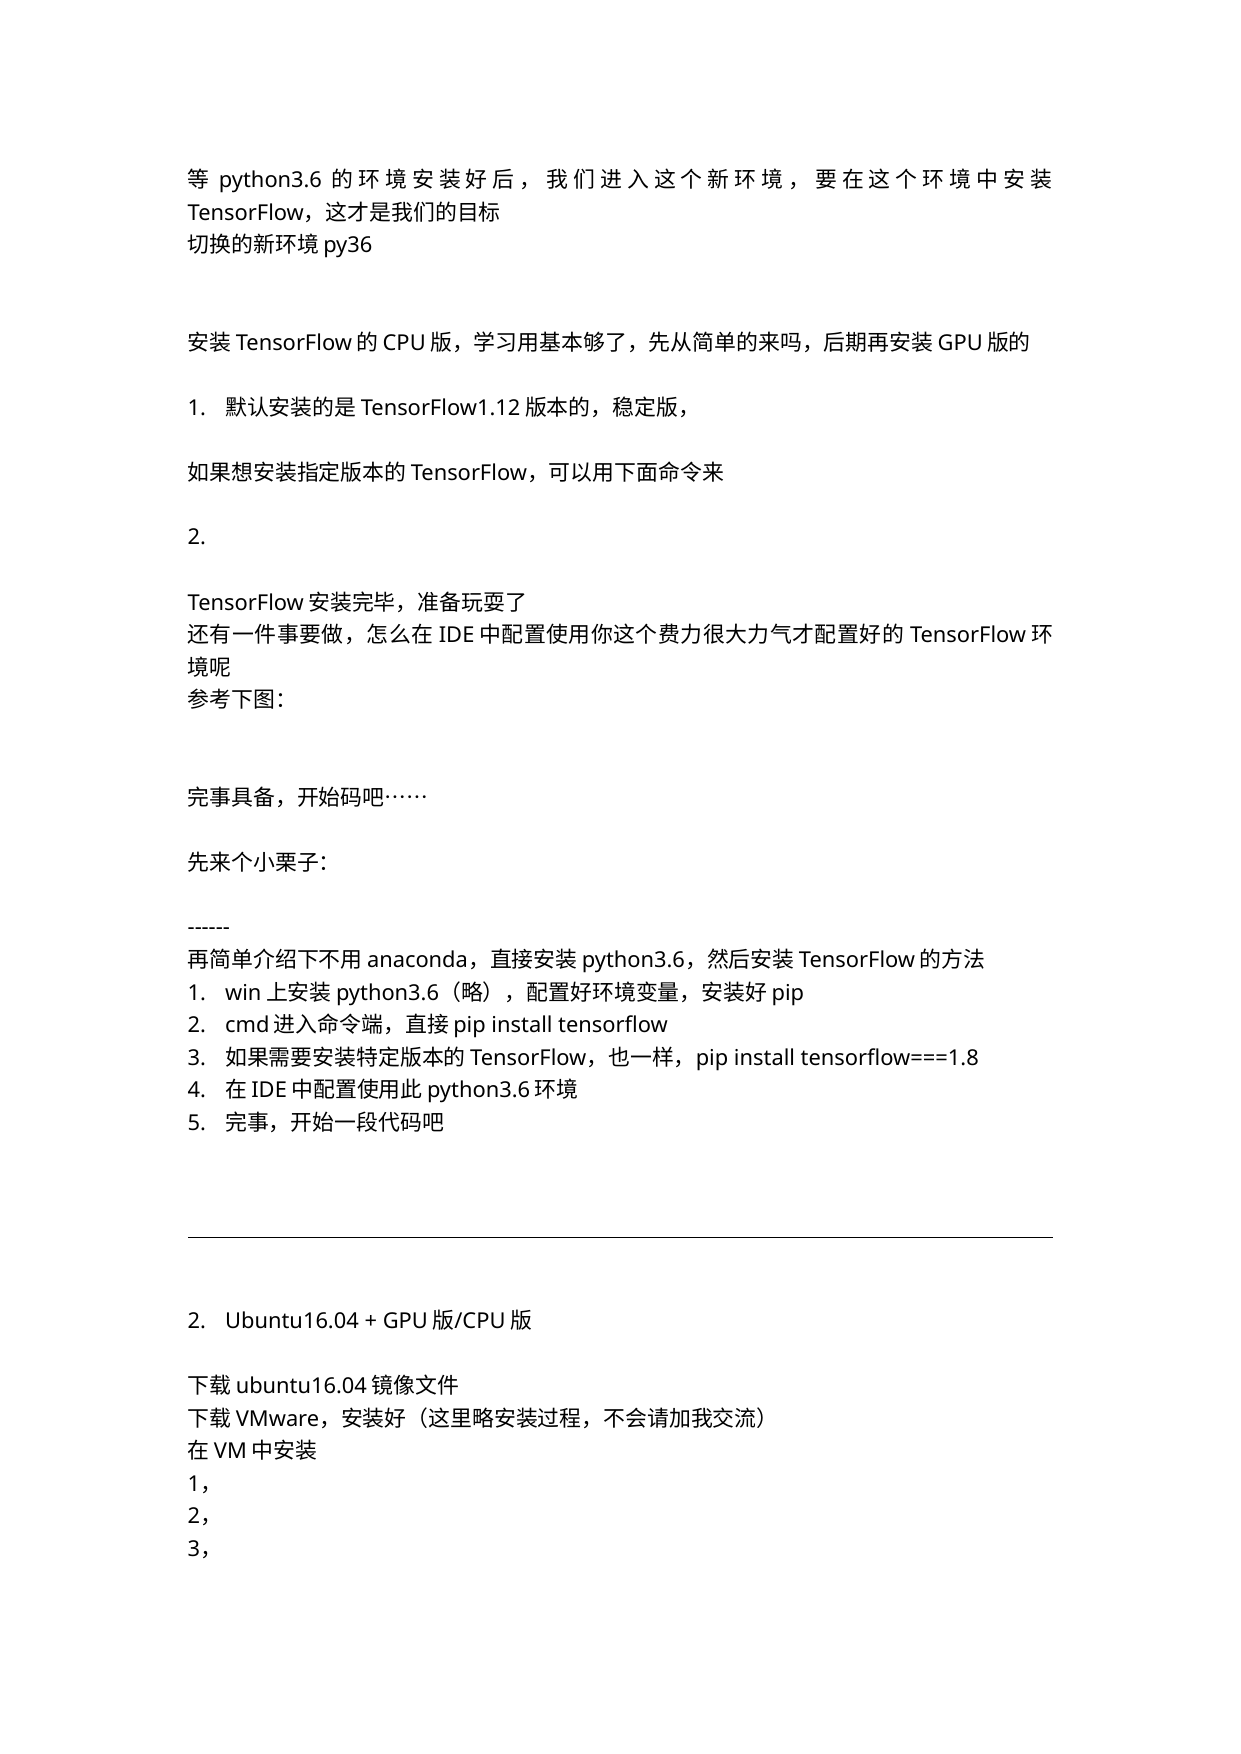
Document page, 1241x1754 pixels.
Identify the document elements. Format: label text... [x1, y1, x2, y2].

list Ubuntu16.04 + GPU版/CPU版 [187, 1303, 1053, 1336]
text 等python3.6的环境安装好后，我们进入这个新环境，要在这个环境中安装TensorFlow，这才是我们的目标 [187, 162, 1053, 227]
text 如果想安装指定版本的TensorFlow，可以用下面命令来 [187, 454, 1053, 487]
list win上安装python3.6（略），配置好环境变量，安装好pip [187, 974, 1053, 1007]
list 在IDE中配置使用此python3.6环境 [187, 1072, 1053, 1104]
text 先来个小栗子： [187, 844, 1053, 877]
text 切换的新环境py36 [187, 227, 1053, 259]
text 2， [187, 1498, 1053, 1531]
text 在VM中安装 [187, 1433, 1053, 1466]
list 默认安装的是TensorFlow1.12版本的，稳定版， [187, 389, 1053, 422]
text TensorFlow安装完毕，准备玩耍了 [187, 584, 1053, 617]
text 再简单介绍下不用anaconda，直接安装python3.6，然后安装TensorFlow的方法 [187, 942, 1053, 974]
list cmd进入命令端，直接pip install tensorflow [187, 1007, 1053, 1039]
text 下载ubuntu16.04镜像文件 [187, 1368, 1053, 1401]
text 1， [187, 1466, 1053, 1498]
list 如果需要安装特定版本的TensorFlow，也一样，pip install tensorflow===1.8 [187, 1039, 1053, 1072]
text 参考下图： [187, 682, 1053, 714]
text 2. [187, 519, 1053, 552]
text 完事具备，开始码吧…… [187, 779, 1053, 812]
text 3， [187, 1531, 1053, 1563]
text 安装TensorFlow的CPU版，学习用基本够了，先从简单的来吗，后期再安装GPU版的 [187, 324, 1053, 357]
text ------ [187, 909, 1053, 942]
list 完事，开始一段代码吧 [187, 1104, 1053, 1137]
text 还有一件事要做，怎么在IDE中配置使用你这个费力很大力气才配置好的TensorFlow环境呢 [187, 617, 1053, 682]
text 下载VMware，安装好（这里略安装过程，不会请加我交流） [187, 1401, 1053, 1433]
